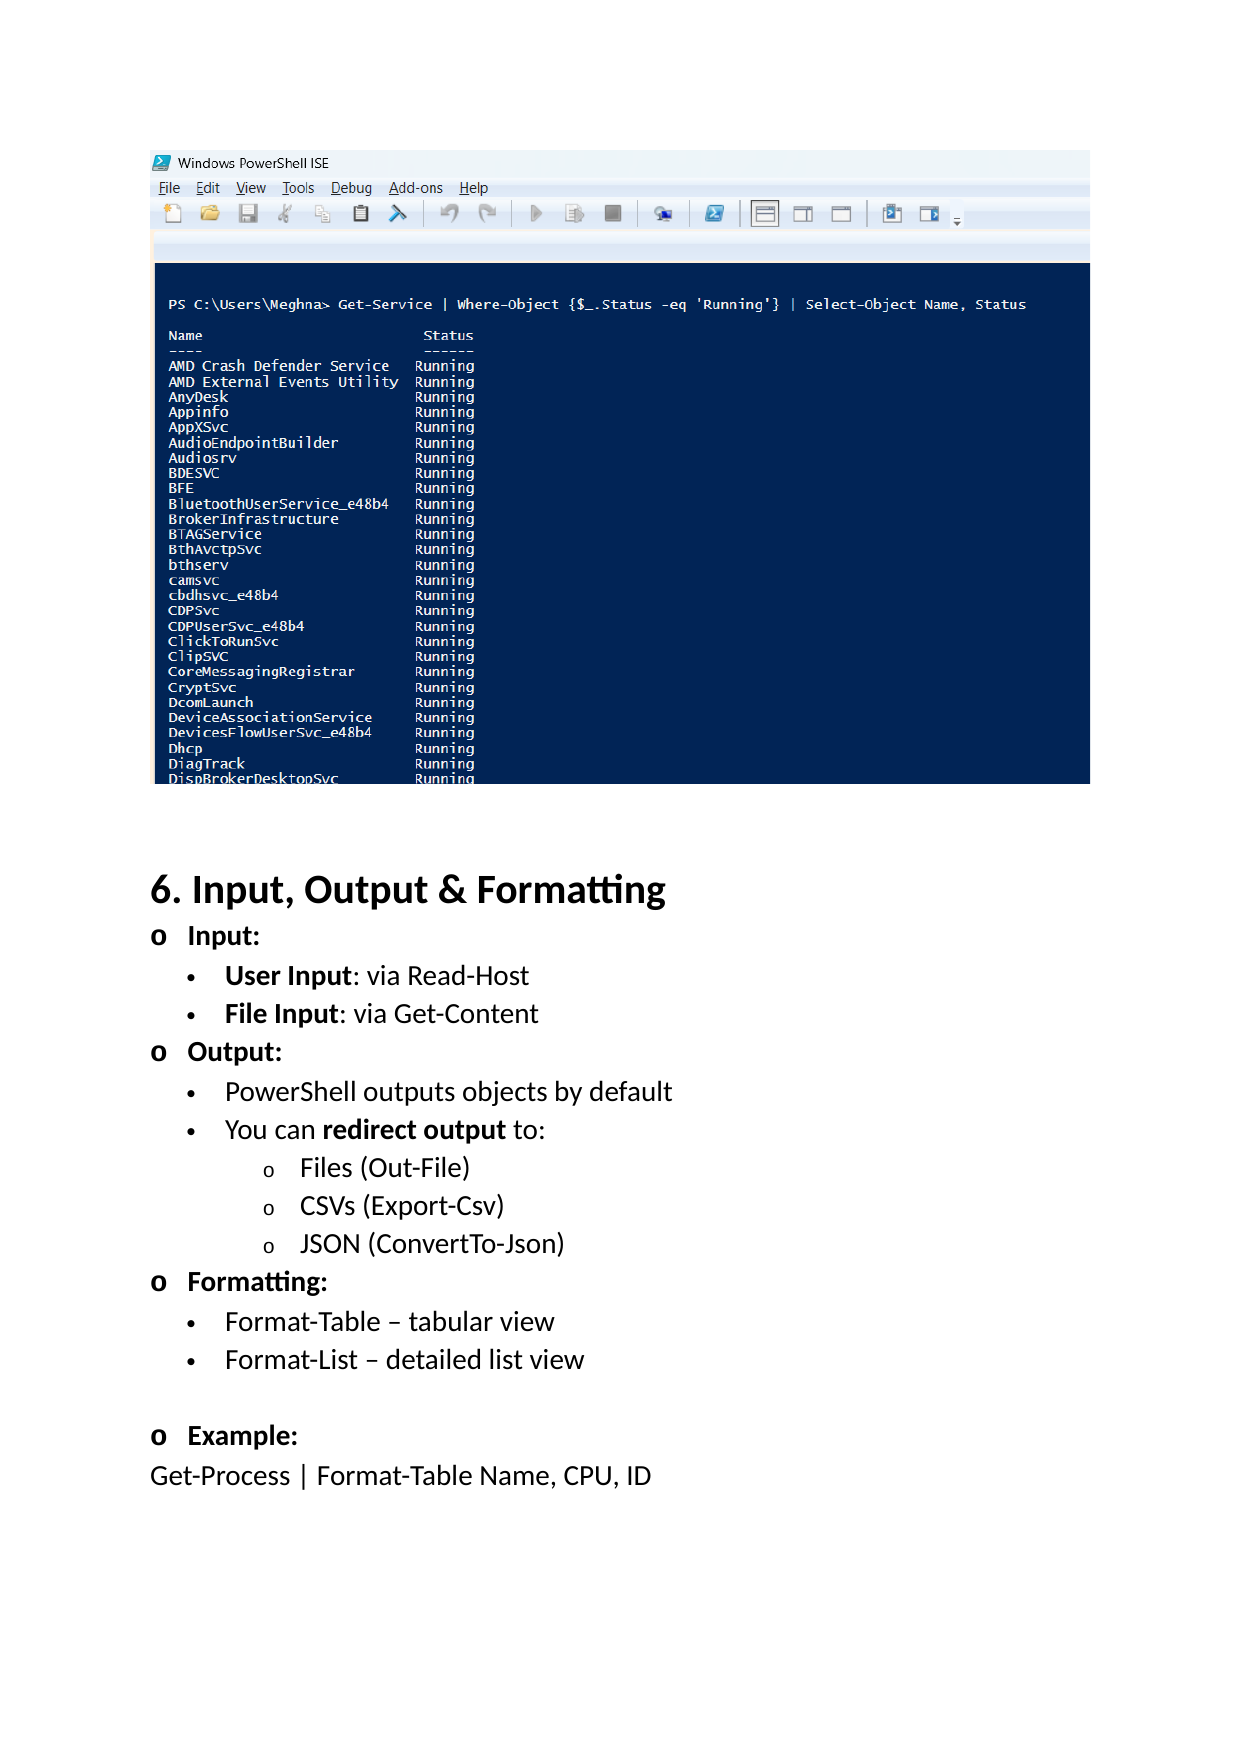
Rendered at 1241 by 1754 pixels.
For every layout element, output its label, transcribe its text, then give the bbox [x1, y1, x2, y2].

list Example: [150, 1417, 1090, 1454]
list PowerShell outputs objects by default [187, 1073, 1090, 1108]
list Output: [150, 1033, 1090, 1070]
list Formatting: [150, 1263, 1090, 1301]
list Format-Table – tabular view [187, 1303, 1090, 1339]
list Format-List – detailed list view [187, 1341, 1090, 1377]
picture [150, 150, 1091, 784]
list You can redirect output to: [187, 1111, 1090, 1147]
text Get-Process | Format-Table Name, CPU, ID [150, 1457, 1090, 1493]
text 6. Input, Output & Formatting [150, 863, 1090, 913]
list User Input: via Read-Host [187, 957, 1090, 992]
list JSON (ConvertTo-Json) [262, 1225, 1090, 1261]
list File Input: via Get-Content [187, 995, 1090, 1031]
list CSVs (Export-Csv) [262, 1187, 1090, 1223]
list Files (Out-File) [262, 1149, 1090, 1185]
list Input: [150, 917, 1090, 954]
